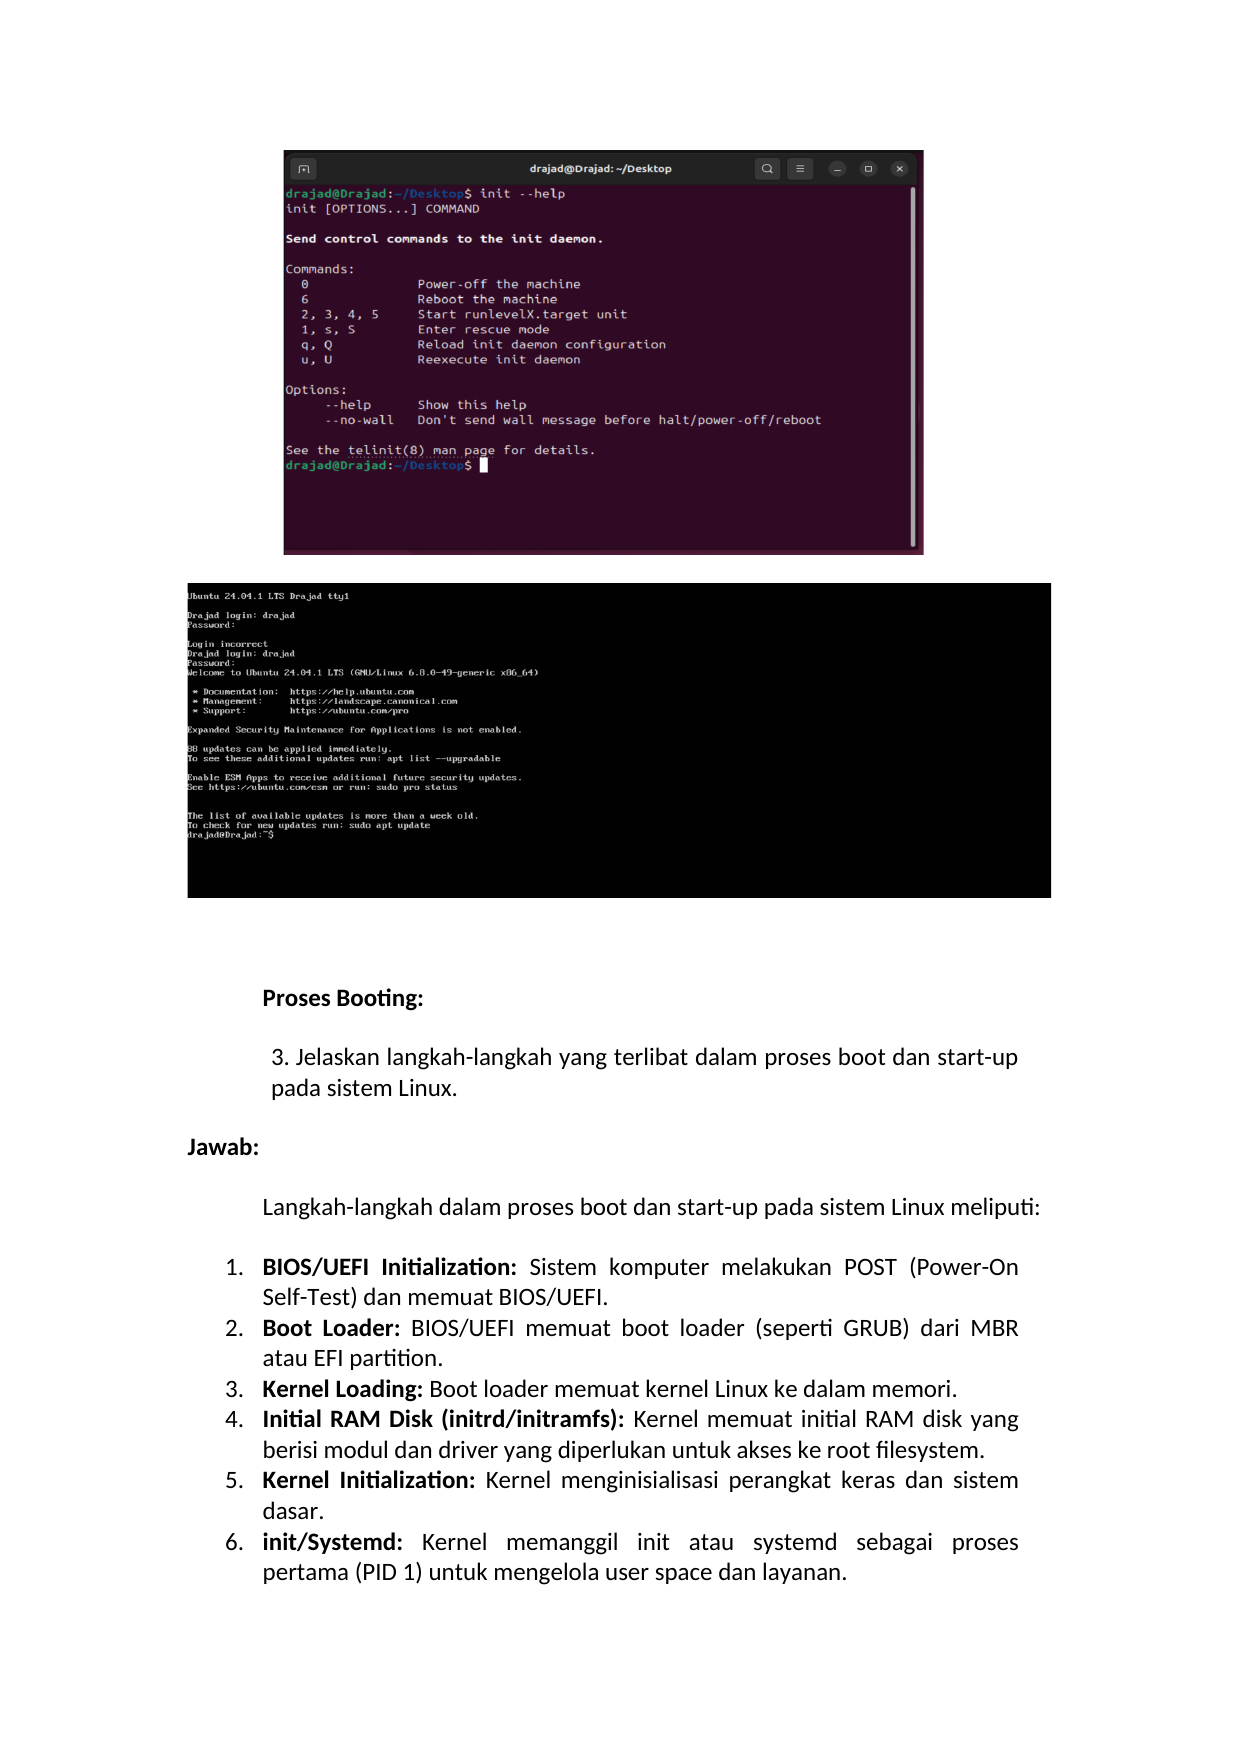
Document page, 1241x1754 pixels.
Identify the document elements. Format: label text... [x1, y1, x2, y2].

list Jawab: [187, 1132, 1020, 1162]
list Kernel Initialization: Kernel menginisialisasi perangkat keras dan sistem dasar. [225, 1464, 1020, 1526]
picture [187, 583, 1052, 898]
text Langkah-langkah dalam proses boot dan start-up pada sistem Linux meliputi: [187, 1191, 1053, 1222]
list init/Systemd: Kernel memanggil init atau systemd sebagai proses pertama (PID 1) untuk mengelola user space dan layanan. [225, 1526, 1020, 1587]
list Boot Loader: BIOS/UEFI memuat boot loader (seperti GRUB) dari MBR atau EFI partition. [225, 1312, 1020, 1373]
list BIOS/UEFI Initialization: Sistem komputer melakukan POST (Power-On Self-Test) dan memuat BIOS/UEFI. [225, 1251, 1020, 1312]
list Kernel Loading: Boot loader memuat kernel Linux ke dalam memori. [225, 1373, 1020, 1403]
picture [283, 150, 924, 555]
text Proses Booting: [262, 982, 1053, 1012]
list Jelaskan langkah-langkah yang terlibat dalam proses boot dan start-up pada sistem Linux. [271, 1041, 1020, 1102]
list Initial RAM Disk (initrd/initramfs): Kernel memuat initial RAM disk yang berisi modul dan driver yang diperlukan untuk akses ke root filesystem. [225, 1403, 1020, 1464]
